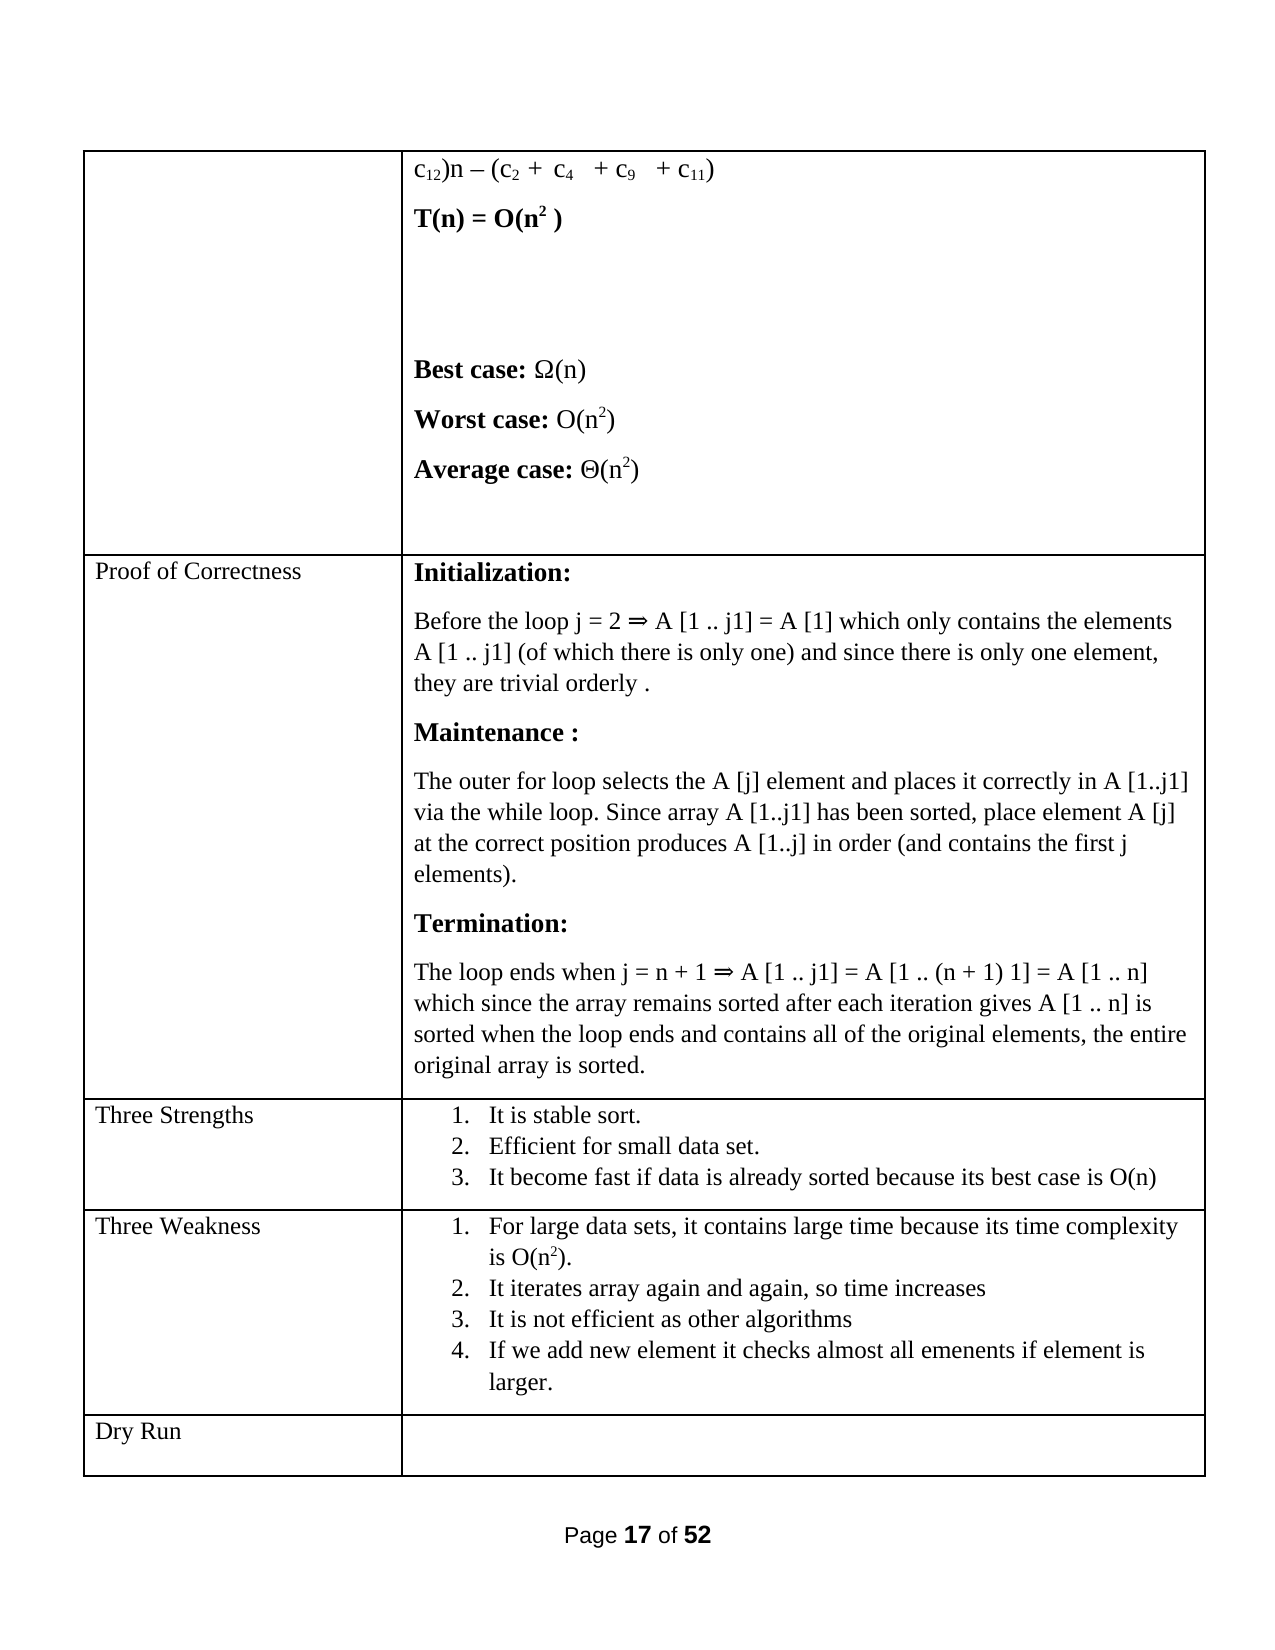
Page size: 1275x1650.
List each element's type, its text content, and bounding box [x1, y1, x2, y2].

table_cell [403, 152, 1204, 554]
table_cell Proof of Correctness [85, 556, 401, 1098]
table_cell It is stable sort. Efficient for small data set. It become fast if data is already sorted because its best case is O(n) [403, 1100, 1204, 1209]
table_cell Initialization: Before the loop j = 2 ⇒ A [1 .. j1] = A [1] which only contains the elements A [1 .. j1] (of which there is only one) and since there is only one element, they are trivial orderly . Maintenance : The outer for loop selects the A [j] element and places it correctly in A [1..j1] via the while loop. Since array A [1..j1] has been sorted, place element A [j] at the correct position produces A [1..j] in order (and contains the first j elements). Termination: The loop ends when j = n + 1 ⇒ A [1 .. j1] = A [1 .. (n + 1) 1] = A [1 .. n] which since the array remains sorted after each iteration gives A [1 .. n] is sorted when the loop ends and contains all of the original elements, the entire original array is sorted. [403, 556, 1204, 1098]
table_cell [85, 152, 401, 554]
table_cell [403, 1416, 1204, 1475]
table_cell Three Strengths [85, 1100, 401, 1209]
table_cell Three Weakness [85, 1211, 401, 1414]
table_cell Dry Run [85, 1416, 401, 1475]
table_cell For large data sets, it contains large time because its time complexity is O(n2). It iterates array again and again, so time increases It is not efficient as other algorithms If we add new element it checks almost all emenents if element is larger. [403, 1211, 1204, 1414]
